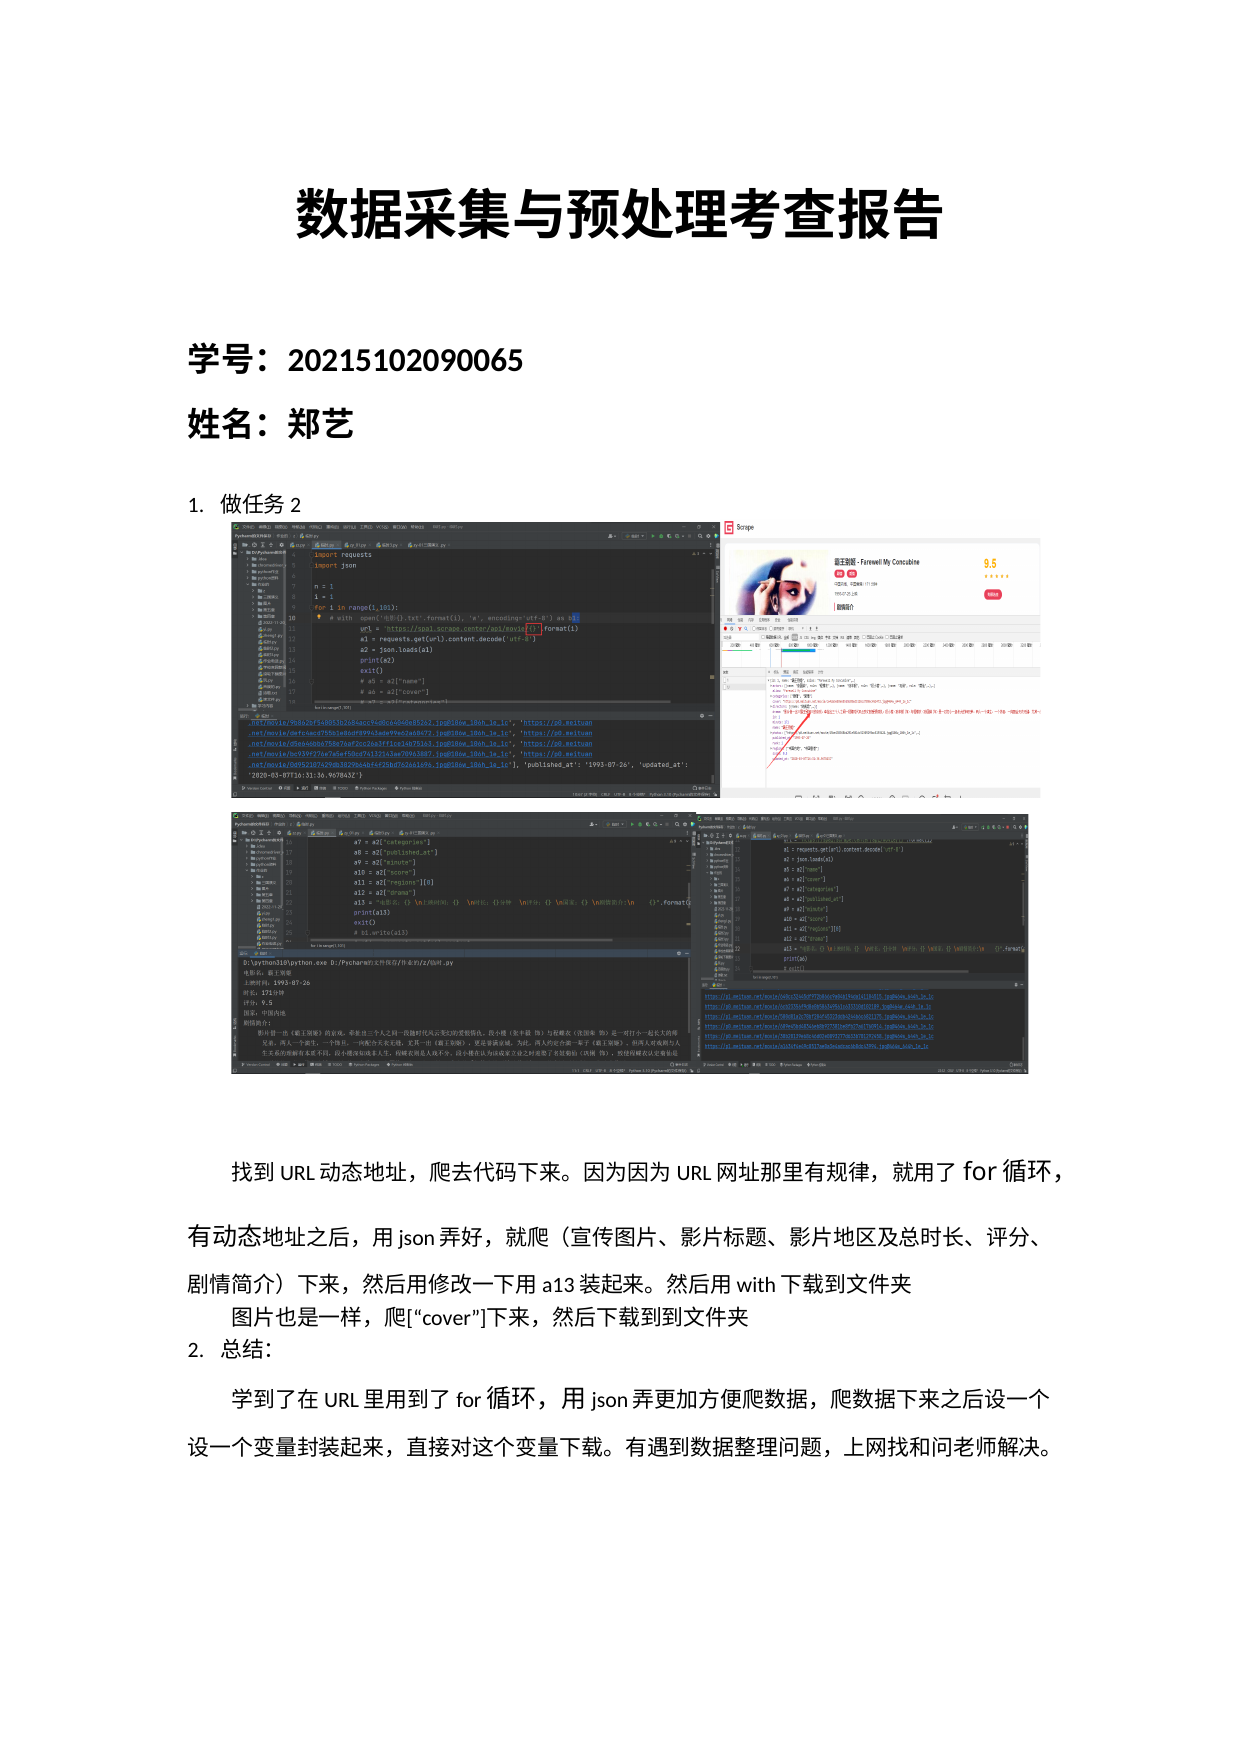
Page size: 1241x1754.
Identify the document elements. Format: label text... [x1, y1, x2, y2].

list 找到URL动态地址，爬去代码下来。因为因为URL网址那里有规律，就用了for循环，有动态地址之后，用json弄好，就爬（宣传图片、影片标题、影片地区及总时长、评分、剧情简介）下来，然后用修改一下用a13装起来。然后用with下载到文件夹 [187, 1137, 1053, 1299]
text 姓名：郑艺 [187, 389, 1053, 454]
picture [231, 519, 1041, 798]
list 做任务2 [187, 487, 1053, 519]
list 学到了在URL里用到了for循环，用json弄更加方便爬数据，爬数据下来之后设一个设一个变量封装起来，直接对这个变量下载。有遇到数据整理问题，上网找和问老师解决。 [187, 1364, 1053, 1462]
list 图片也是一样，爬[“cover”]下来，然后下载到到文件夹 [187, 1299, 1053, 1332]
list 总结： [187, 1332, 1053, 1364]
picture [231, 812, 1029, 1074]
text 数据采集与预处理考查报告 [187, 162, 1053, 259]
text 学号：20215102090065 [187, 324, 1053, 389]
